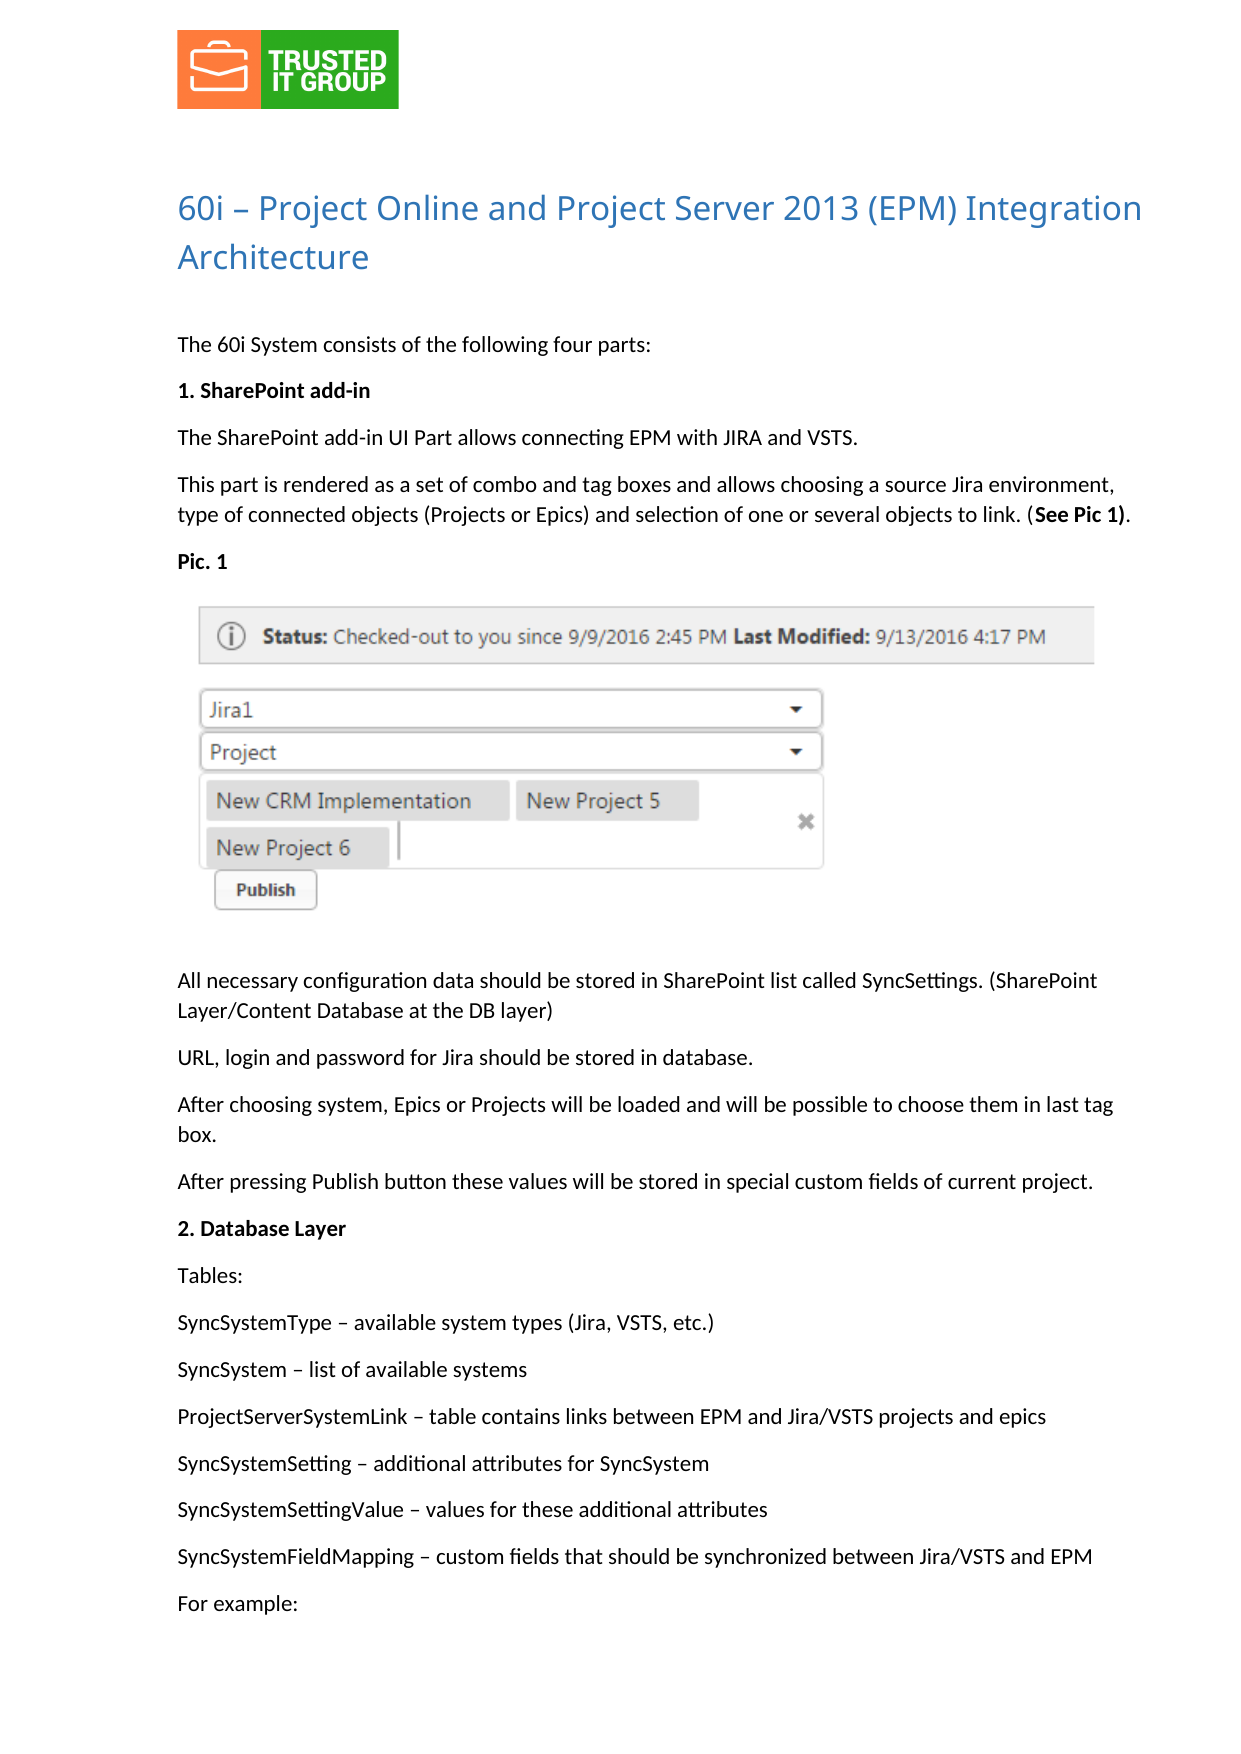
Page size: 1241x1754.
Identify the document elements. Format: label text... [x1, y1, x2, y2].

text After pressing Publish button these values will be stored in special custom fields of current project. [177, 1167, 1152, 1195]
text The SharePoint add-in UI Part allows connecting EPM with JIRA and VSTS. [177, 423, 1152, 452]
text SyncSystemType – available system types (Jira, VSTS, etc.) [177, 1308, 1152, 1336]
picture [177, 594, 1095, 948]
text URL, login and password for Jira should be stored in database. [177, 1043, 1152, 1071]
text SyncSystemFieldMapping – custom fields that should be synchronized between Jira/VSTS and EPM [177, 1542, 1152, 1570]
text SyncSystemSettingValue – values for these additional attributes [177, 1496, 1152, 1523]
text The 60i System consists of the following four parts: [177, 330, 1152, 358]
text For example: [177, 1589, 1152, 1617]
text 1. SharePoint add-in [177, 377, 1152, 405]
text SyncSystemSetting – additional attributes for SyncSystem [177, 1449, 1152, 1477]
text 2. Database Layer [177, 1214, 1152, 1242]
text SyncSystem – list of available systems [177, 1355, 1152, 1383]
text This part is rendered as a set of combo and tag boxes and allows choosing a source Jira environment, type of connected objects (Projects or Epics) and selection of one or several objects to link. (See Pic 1). [177, 470, 1152, 529]
text ProjectServerSystemLink – table contains links between EPM and Jira/VSTS projects and epics [177, 1402, 1152, 1430]
text All necessary configuration data should be stored in SharePoint list called SyncSettings. (SharePoint Layer/Content Database at the DB layer) [177, 966, 1152, 1024]
text Pic. 1 [177, 547, 1152, 576]
text After choosing system, Epics or Projects will be loaded and will be possible to choose them in last tag box. [177, 1090, 1152, 1148]
subtitle 60i – Project Online and Project Server 2013 (EPM) Integration Architecture [177, 185, 1152, 279]
text Tables: [177, 1261, 1152, 1289]
